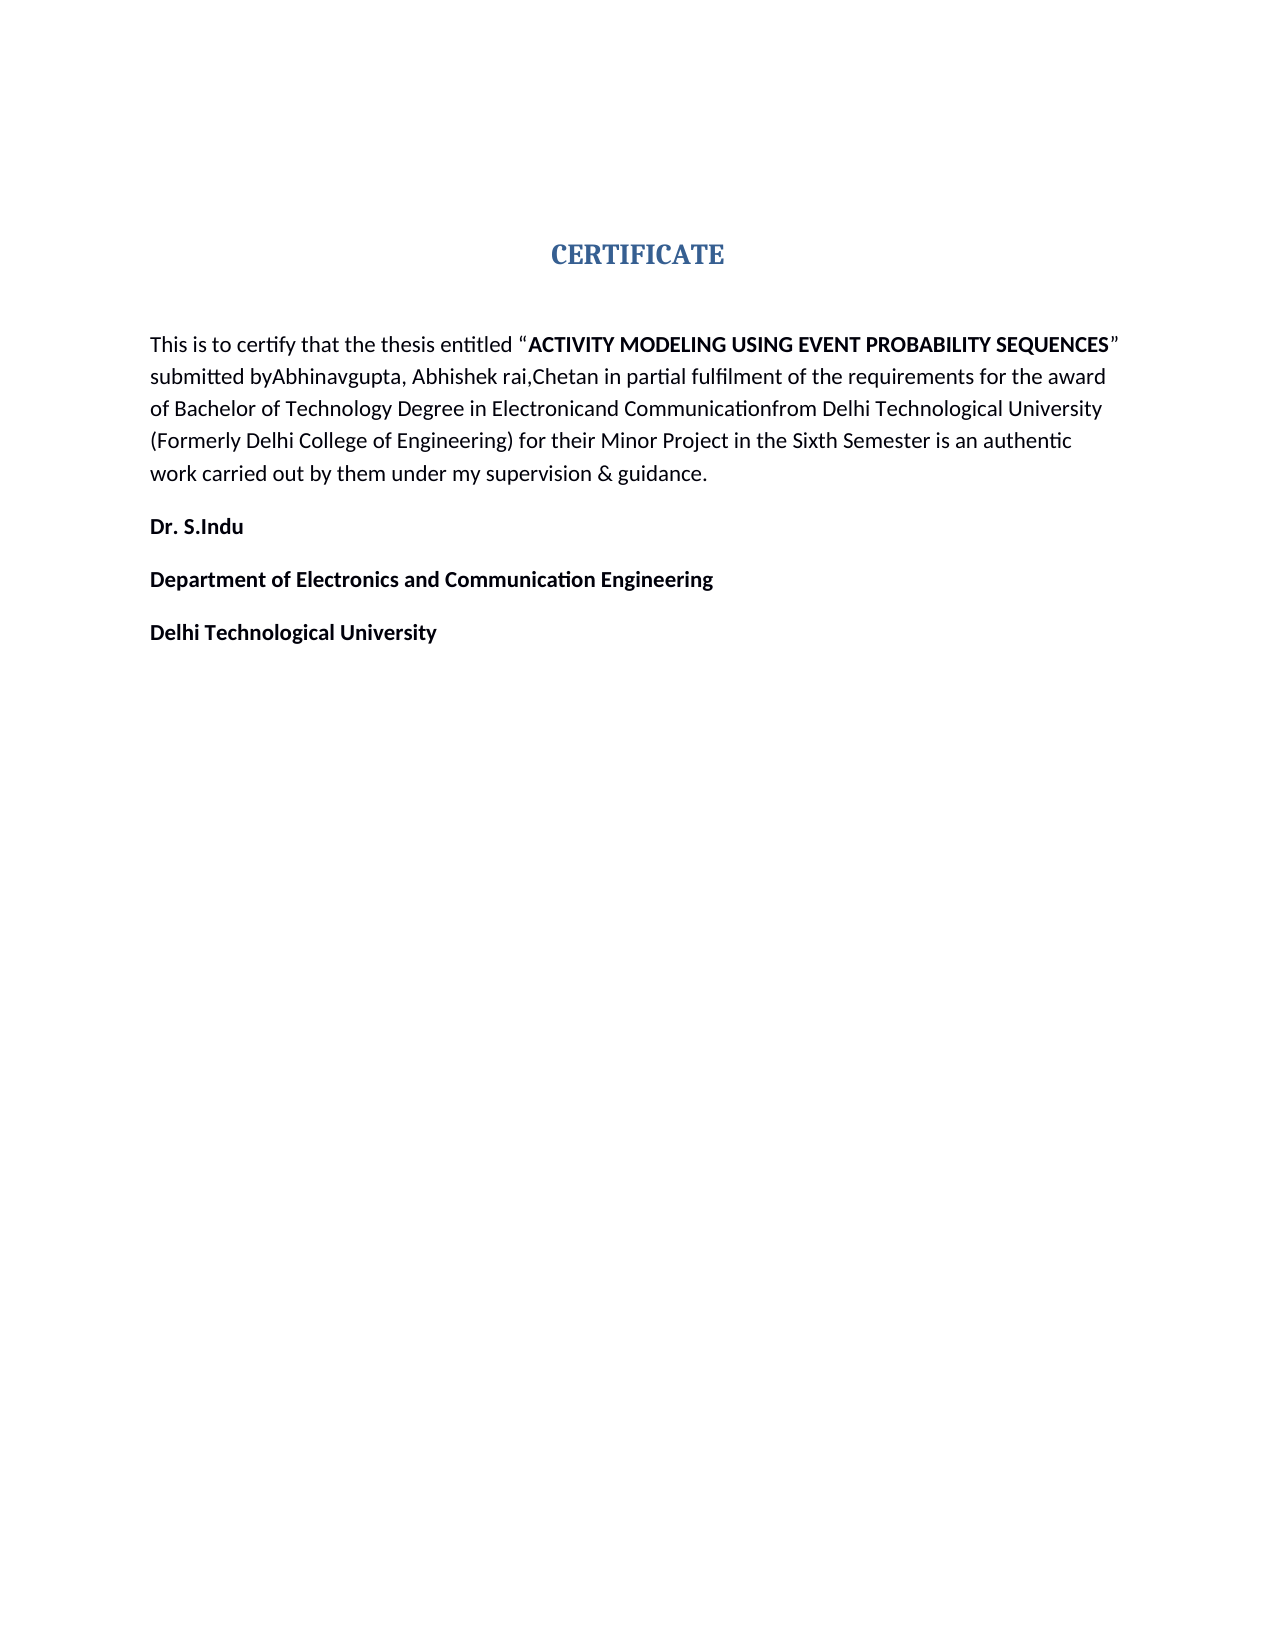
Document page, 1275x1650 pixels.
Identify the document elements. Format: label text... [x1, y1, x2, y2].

text Department of Electronics and Communication Engineering [150, 565, 1125, 593]
subtitle CERTIFICATE [150, 238, 1125, 272]
text Delhi Technological University [150, 618, 1125, 646]
text This is to certify that the thesis entitled “ACTIVITY MODELING USING EVENT PROBABILITY SEQUENCES” submitted byAbhinavgupta, Abhishek rai,Chetan in partial fulfilment of the requirements for the award of Bachelor of Technology Degree in Electronicand Communicationfrom Delhi Technological University (Formerly Delhi College of Engineering) for their Minor Project in the Sixth Semester is an authentic work carried out by them under my supervision & guidance. [150, 330, 1125, 487]
text Dr. S.Indu [150, 512, 1125, 540]
